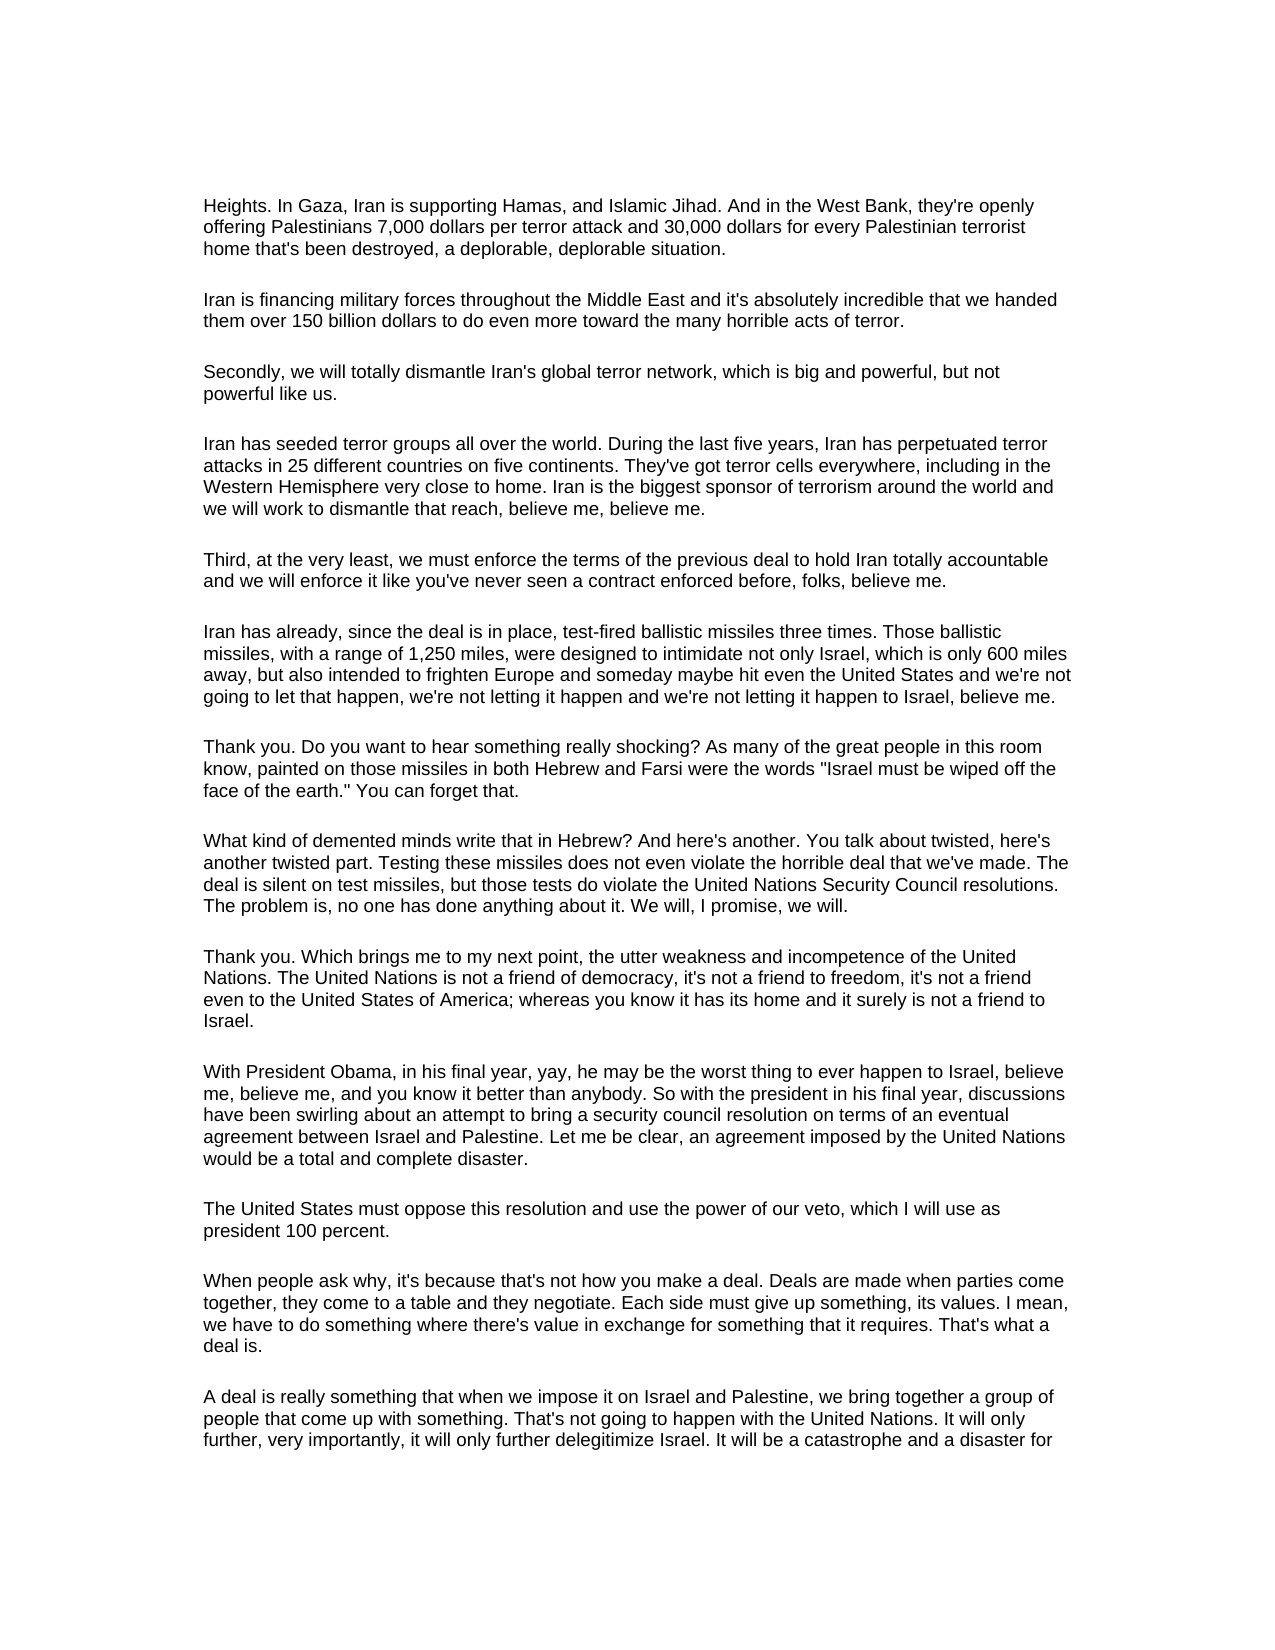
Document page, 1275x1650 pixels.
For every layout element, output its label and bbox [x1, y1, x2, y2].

table_cell [188, 150, 1087, 1466]
